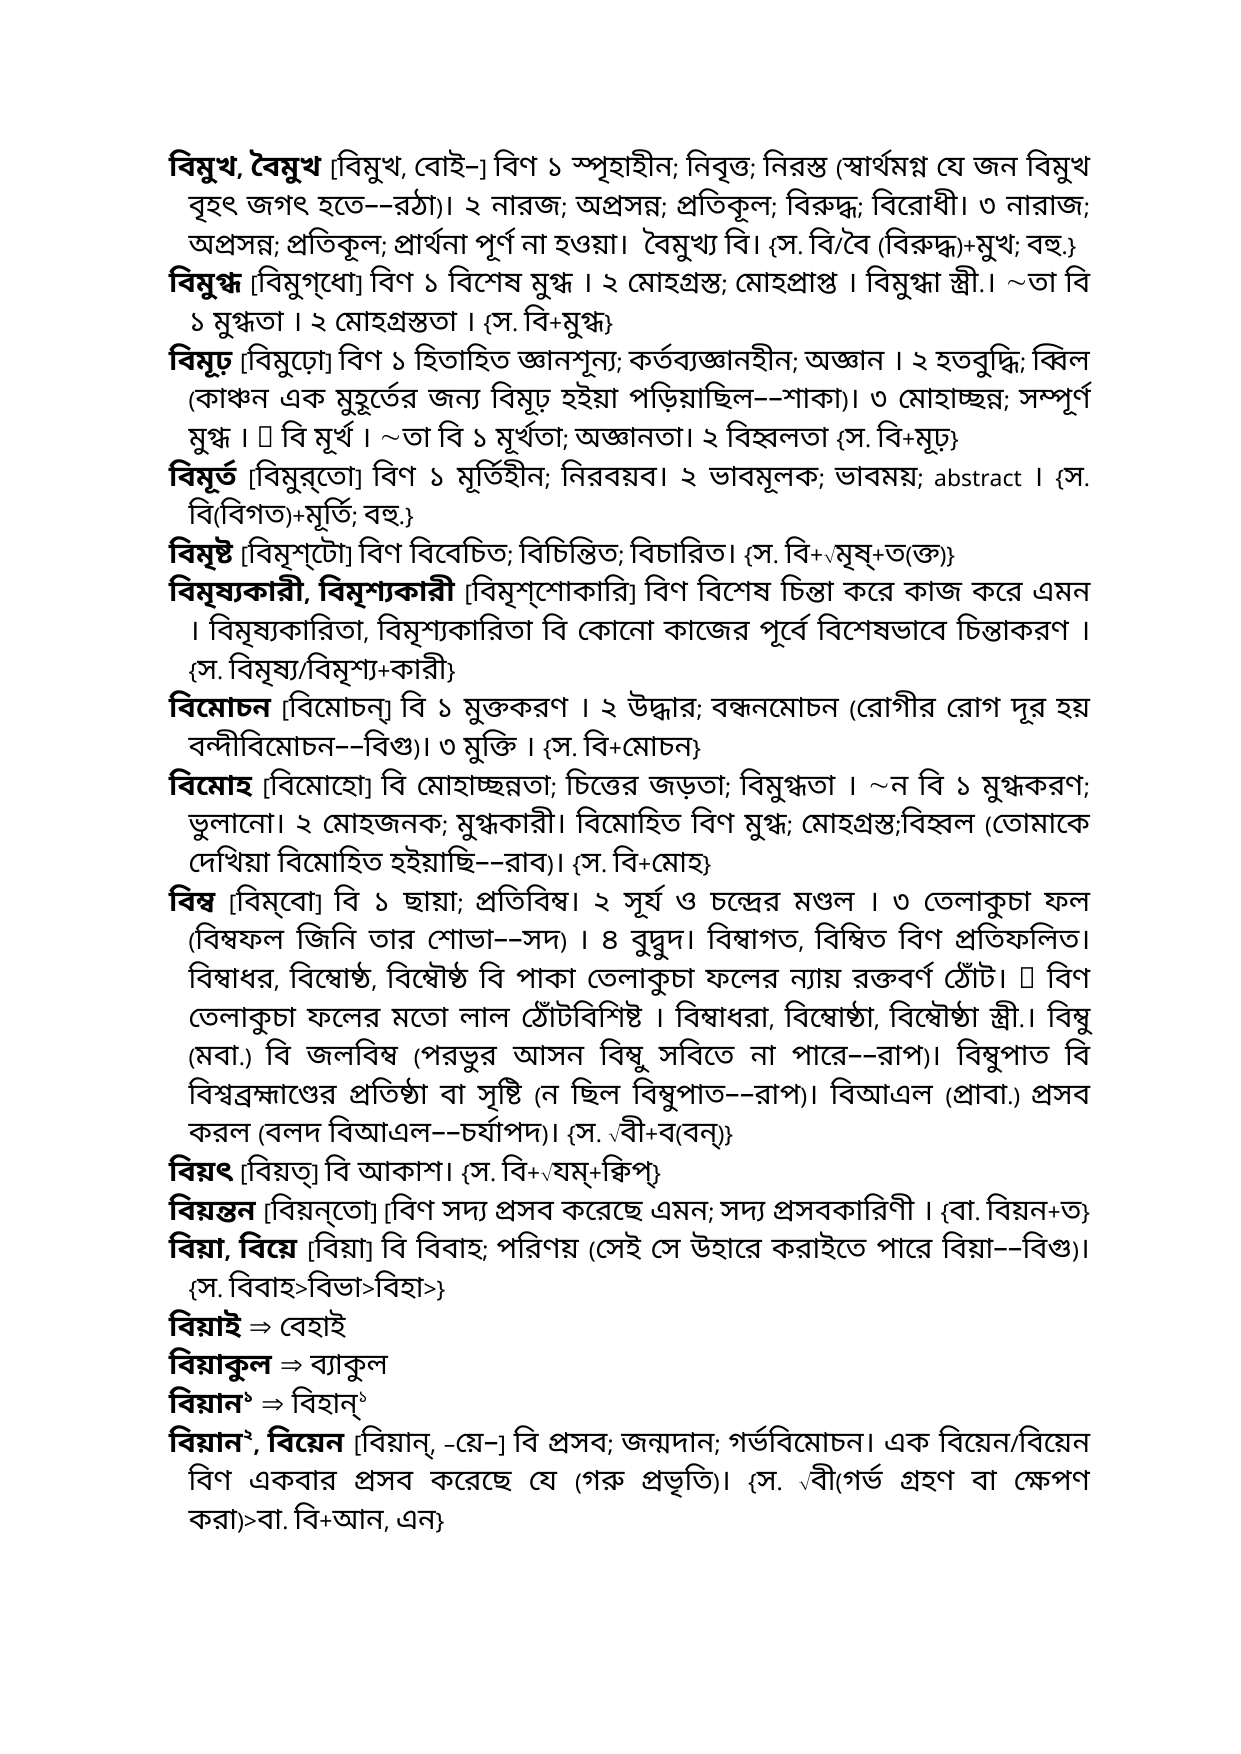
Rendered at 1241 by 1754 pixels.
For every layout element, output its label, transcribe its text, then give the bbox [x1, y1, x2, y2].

text বিম্ব [বিম্‌বো] বি ১ ছায়া; প্রতিবিম্ব। ২ সূর্য ও চন্দ্রের মণ্ডল । ৩ তেলাকুচা ফল (বিম্বফল জিনি তার শোভা––সদ) । ৪ বুদ্বুদ। বিম্বাগত, বিম্বিত বিণ প্রতিফলিত। বিম্বাধর, বিম্বোষ্ঠ, বিম্বৌষ্ঠ বি পাকা তেলাকুচা ফলের ন্যায় রক্তবর্ণ ঠোঁট। বিণ তেলাকুচা ফলের মতো লাল ঠোঁটবিশিষ্ট । বিম্বাধরা, বিম্বোষ্ঠা, বিম্বৌষ্ঠা স্ত্রী.। বিম্বু (মবা.) বি জলবিম্ব (পরভুর আসন বিম্বু সবিতে না পারে––রাপ)। বিম্বুপাত বি বিশ্বব্রহ্মাণ্ডের প্রতিষ্ঠা বা সৃষ্টি (ন ছিল বিম্বুপাত––রাপ)। বিআএল (প্রাবা.) প্রসব করল (বলদ বিআএল––চর্যাপদ)। {স. বী+ব(বন্‌)} [169, 884, 1090, 1155]
text বিমোচন [বিমোচন্‌] বি ১ মুক্তকরণ । ২ উদ্ধার; বন্ধনমোচন (রোগীর রোগ দূর হয় বন্দীবিমোচন––বিগু)। ৩ মুক্তি । {স. বি+মোচন} [169, 691, 1090, 768]
text বিয়াকুল ব্যাকুল [169, 1348, 1090, 1387]
text বিমূঢ় [বিমুঢ়ো] বিণ ১ হিতাহিত জ্ঞানশূন্য; কর্তব্যজ্ঞানহীন; অজ্ঞান । ২ হতবুদ্ধি; ব্বিল (কাঞ্চন এক মুহূর্তের জন্য বিমূঢ় হইয়া পড়িয়াছিল––শাকা)। ৩ মোহাচ্ছন্ন; সম্পূর্ণ মুগ্ধ । বি মূর্খ । তা বি ১ মূর্খতা; অজ্ঞানতা। ২ বিহ্বলতা {স. বি+মূঢ়} [169, 343, 1090, 459]
text বিয়ৎ [বিয়ত্‌] বি আকাশ। {স. বি+যম্‌+ক্বিপ্‌} [169, 1155, 1090, 1193]
text বিয়া, বিয়ে [বিয়া] বি বিবাহ; পরিণয় (সেই সে উহারে করাইতে পারে বিয়া––বিগু)। {স. বিবাহ>বিভা>বিহা>} [169, 1232, 1090, 1309]
text বিয়ান২, বিয়েন [বিয়ান্‌, –য়ে–] বি প্রসব; জন্মদান; গর্ভবিমোচন। এক বিয়েন/বিয়েন বিণ একবার প্রসব করেছে যে (গরু প্রভৃতি)। {স. বী(গর্ভ গ্রহণ বা ক্ষেপণ করা)>বা. বি+আন, এন} [169, 1425, 1090, 1541]
text বিমোহ [বিমোহো] বি মোহাচ্ছন্নতা; চিত্তের জড়তা; বিমুগ্ধতা । ন বি ১ মুগ্ধকরণ; ভুলানো। ২ মোহজনক; মুগ্ধকারী। বিমোহিত বিণ মুগ্ধ; মোহগ্রস্ত;বিহ্বল (তোমাকে দেখিয়া বিমোহিত হইয়াছি––রাব)। {স. বি+মোহ} [169, 768, 1090, 884]
text বিয়ান১ বিহান্‌১ [169, 1387, 1090, 1425]
text বিয়ন্তন [বিয়ন্‌তো] [বিণ সদ্য প্রসব করেছে এমন; সদ্য প্রসবকারিণী । {বা. বিয়ন+ত} [169, 1193, 1090, 1232]
text বিমুগ্ধ [বিমুগ্‌ধো] বিণ ১ বিশেষ মুগ্ধ । ২ মোহগ্রস্ত; মোহপ্রাপ্ত । বিমুগ্ধা স্ত্রী.। তা বি ১ মুগ্ধতা । ২ মোহগ্রস্ততা । {স. বি+মুগ্ধ} [169, 266, 1090, 343]
text বিয়াই বেহাই [169, 1309, 1090, 1348]
text বিমুখ, বৈমুখ [বিমুখ, বোই–] বিণ ১ স্পৃহাহীন; নিবৃত্ত; নিরস্ত (স্বার্থমগ্ন যে জন বিমুখ বৃহৎ জগৎ হতে––রঠা)। ২ নারজ; অপ্রসন্ন; প্রতিকূল; বিরুদ্ধ; বিরোধী। ৩ নারাজ; অপ্রসন্ন; প্রতিকূল; প্রার্থনা পূর্ণ না হওয়া। বৈমুখ্য বি। {স. বি/বৈ (বিরুদ্ধ)+মুখ; বহু.} [169, 150, 1090, 266]
text বিমৃষ্যকারী, বিমৃশ্যকারী [বিমৃশ্‌শোকারি] বিণ বিশেষ চিন্তা করে কাজ করে এমন । বিমৃষ্যকারিতা, বিমৃশ্যকারিতা বি কোনো কাজের পূর্বে বিশেষভাবে চিন্তাকরণ । {স. বিমৃষ্য/বিমৃশ্য+কারী} [169, 575, 1090, 691]
text বিমূর্ত [বিমুর্‌তো] বিণ ১ মূর্তিহীন; নিরবয়ব। ২ ভাবমূলক; ভাবময়; abstract । {স. বি(বিগত)+মূর্তি; বহু.} [169, 459, 1090, 536]
text বিমৃষ্ট [বিমৃশ্‌টো] বিণ বিবেচিত; বিচিন্তিত; বিচারিত। {স. বি+মৃষ্‌+ত(ক্ত)} [169, 536, 1090, 575]
